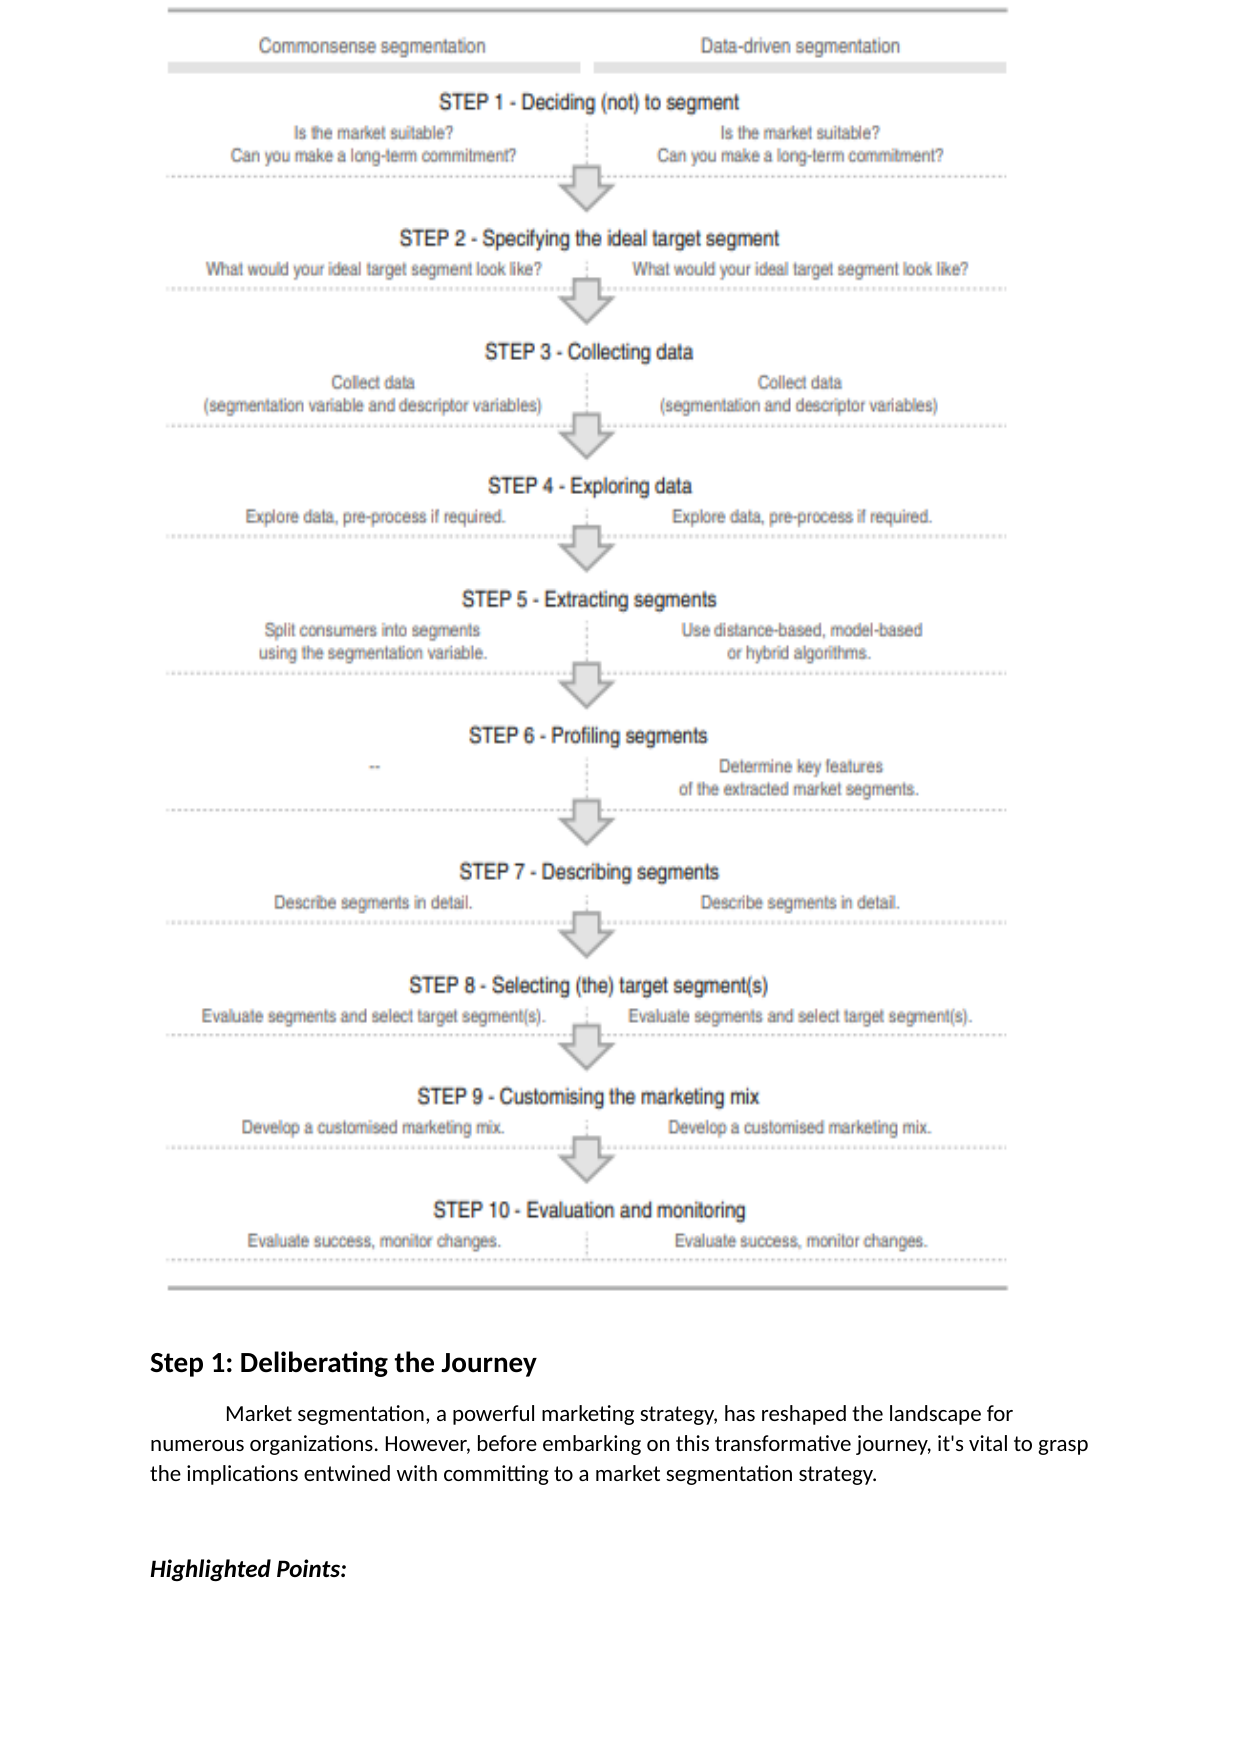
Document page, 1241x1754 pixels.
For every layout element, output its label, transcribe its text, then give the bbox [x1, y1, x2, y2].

text Market segmentation, a powerful marketing strategy, has reshaped the landscape for numerous organizations. However, before embarking on this transformative journey, it's vital to grasp the implications entwined with committing to a market segmentation strategy. [150, 1399, 1090, 1487]
text Step 1: Deliberating the Journey [150, 197, 1090, 1379]
text Highlighted Points: [150, 1553, 1090, 1583]
